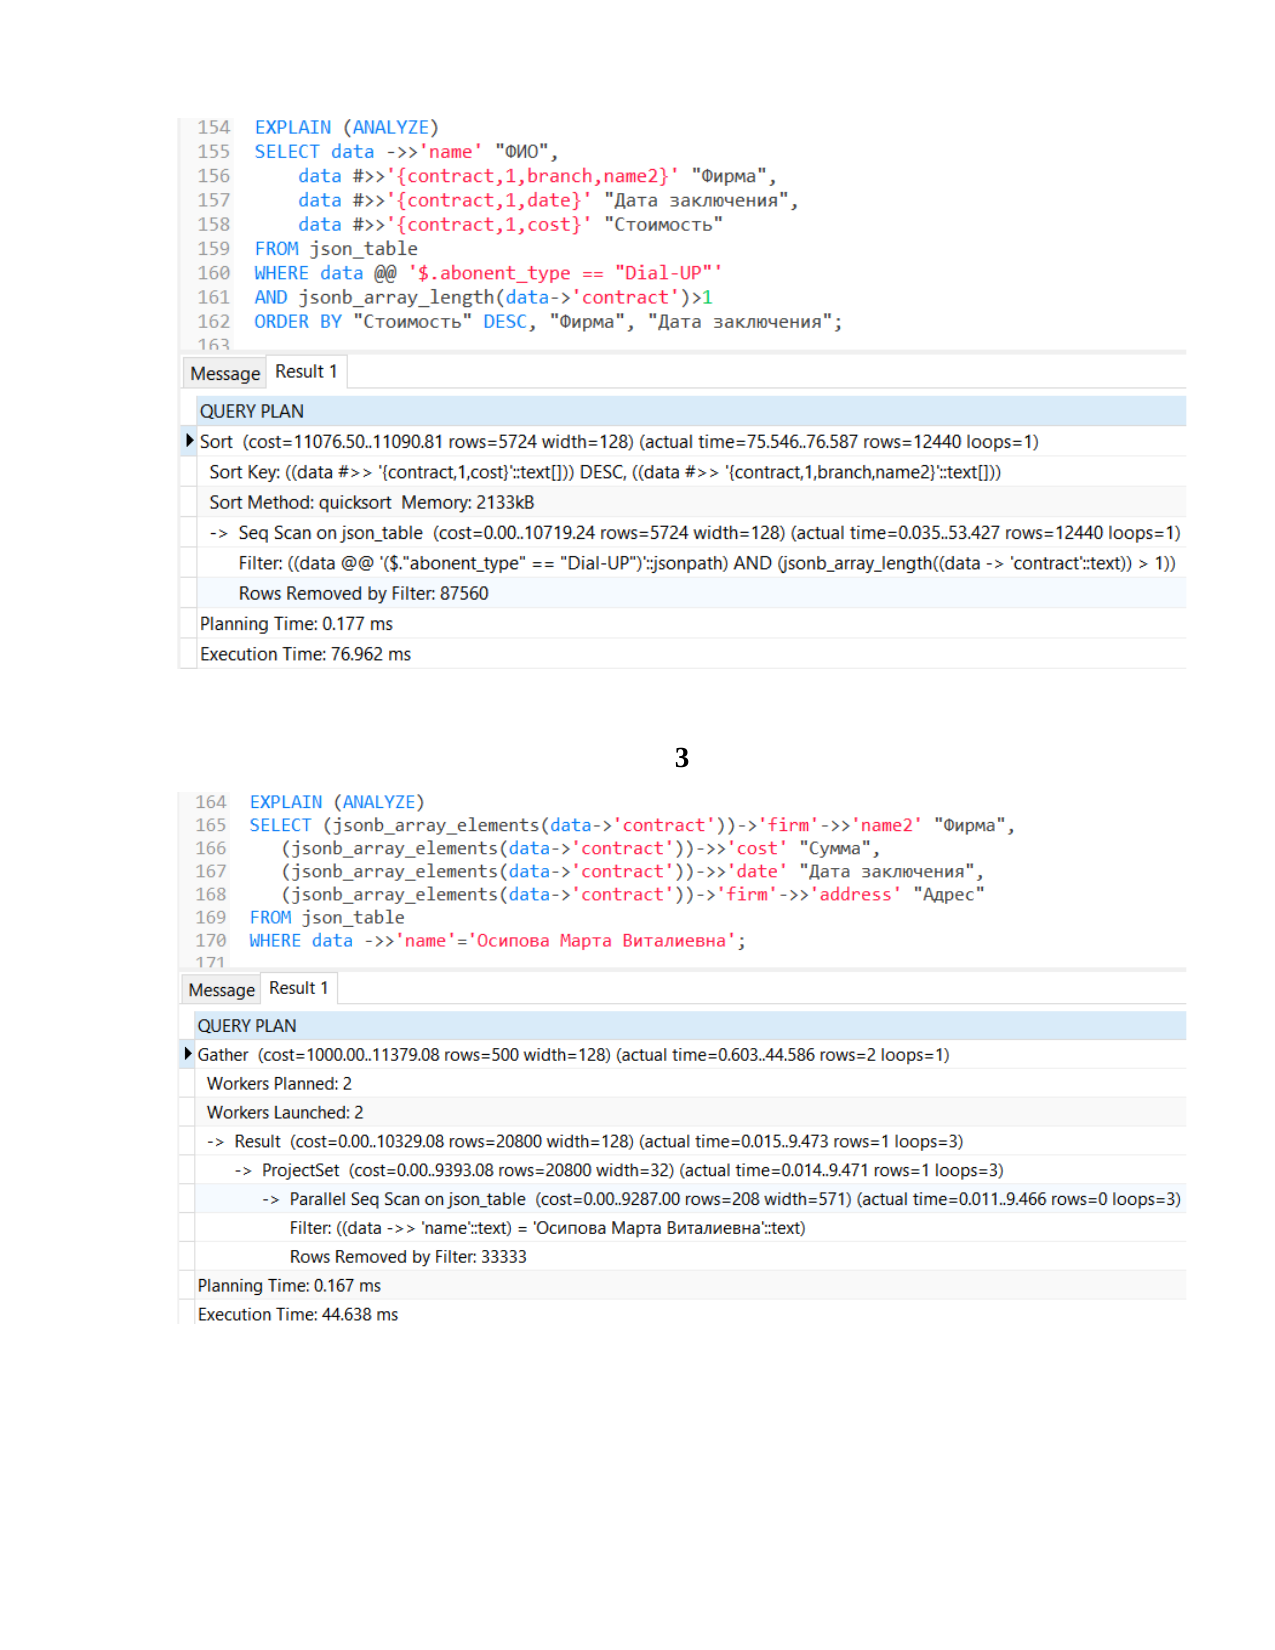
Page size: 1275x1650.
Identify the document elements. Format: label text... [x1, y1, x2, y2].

picture [177, 118, 1187, 669]
text 3 [177, 740, 1186, 773]
picture [177, 792, 1187, 1324]
